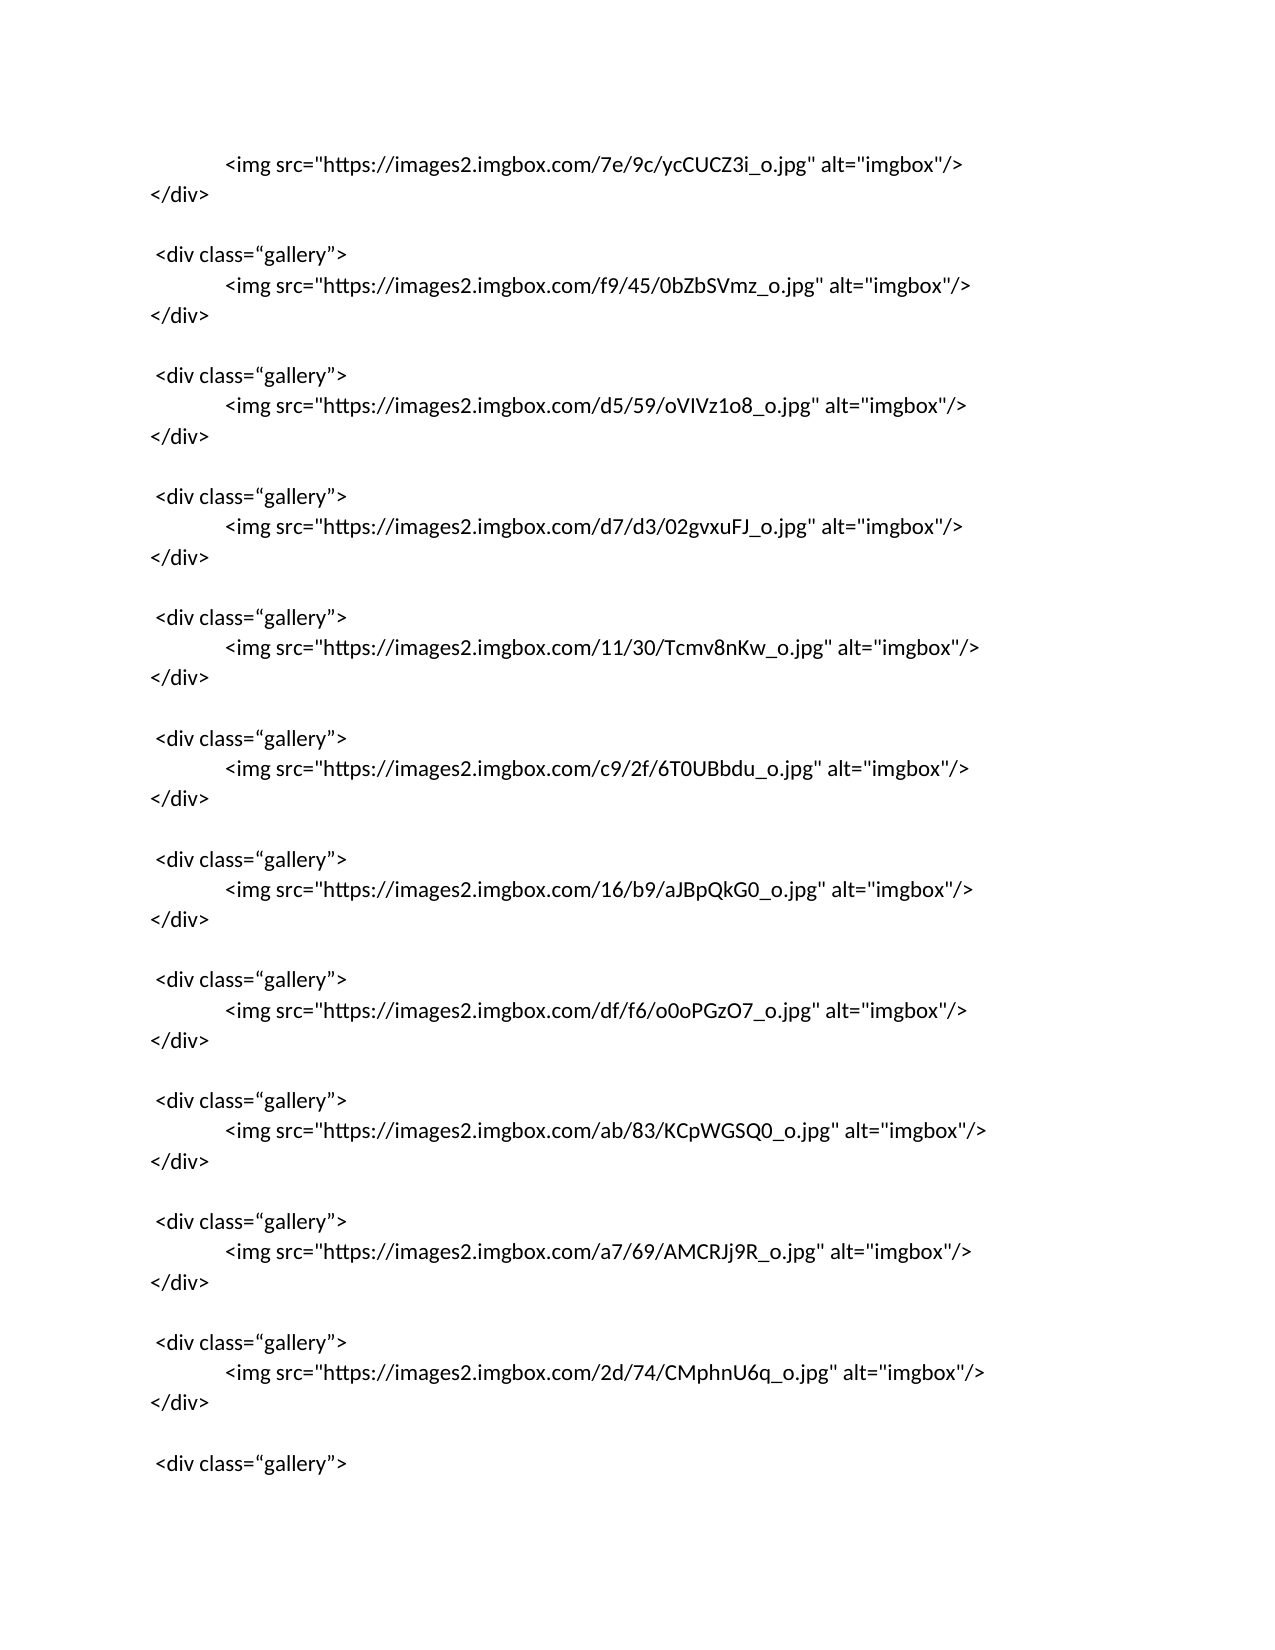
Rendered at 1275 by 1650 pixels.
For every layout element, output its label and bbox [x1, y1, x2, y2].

text [150, 150, 1125, 1477]
